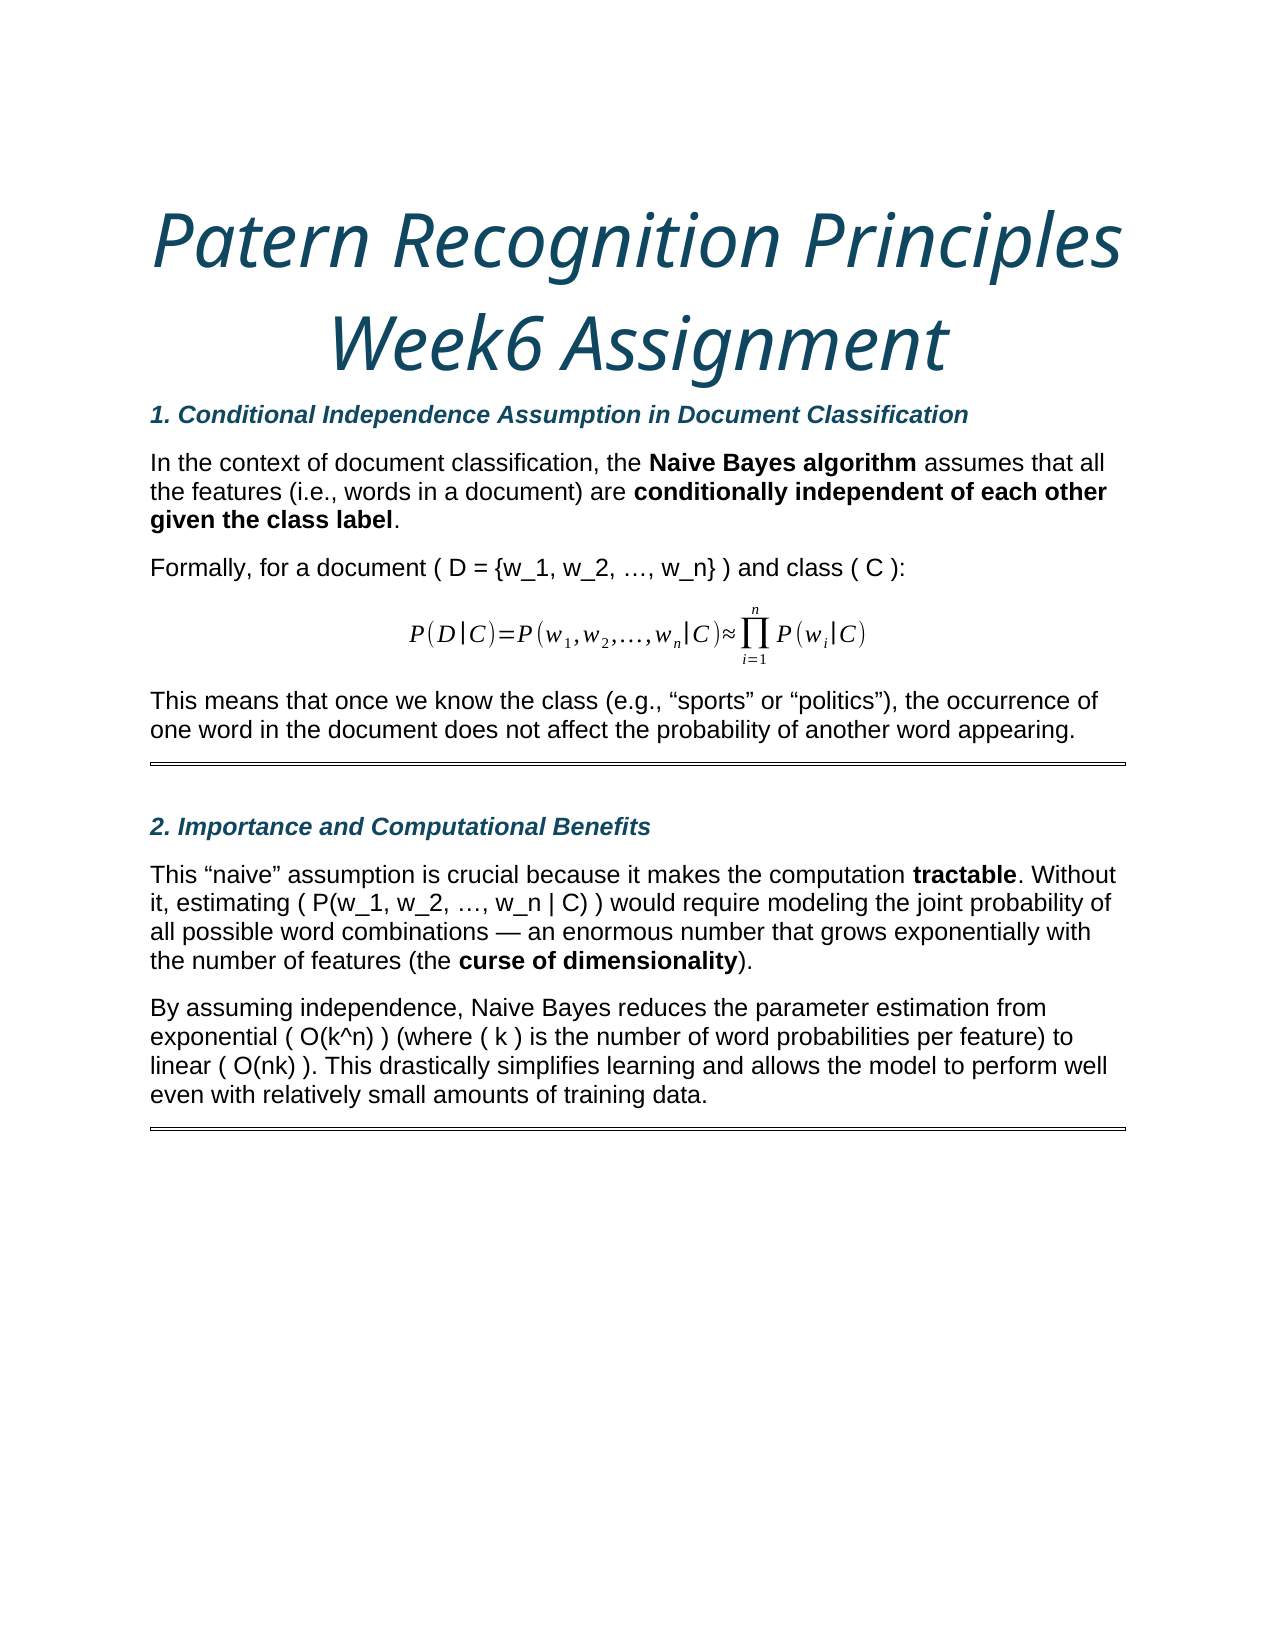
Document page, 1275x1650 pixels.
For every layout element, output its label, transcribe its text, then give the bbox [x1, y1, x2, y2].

text This means that once we know the class (e.g., “sports” or “politics”), the occurrence of one word in the document does not affect the probability of another word appearing. [150, 686, 1125, 744]
subtitle 1. Conditional Independence Assumption in Document Classification [150, 400, 1125, 429]
text In the context of document classification, the Naive Bayes algorithm assumes that all the features (i.e., words in a document) are conditionally independent of each other given the class label. [150, 448, 1125, 534]
text Formally, for a document ( D = {w_1, w_2, …, w_n} ) and class ( C ): [150, 553, 1125, 581]
text By assuming independence, Naive Bayes reduces the parameter estimation from exponential ( O(k^n) ) (where ( k ) is the number of word probabilities per feature) to linear ( O(nk) ). This drastically simplifies learning and allows the model to perform well even with relatively small amounts of training data. [150, 993, 1125, 1108]
text This “naive” assumption is crucial because it makes the computation tractable. Without it, estimating ( P(w_1, w_2, …, w_n | C) ) would require modeling the joint probability of all possible word combinations — an enormous number that grows exponentially with the number of features (the curse of dimensionality). [150, 859, 1125, 974]
subtitle 2. Importance and Computational Benefits [150, 812, 1125, 841]
title Patern Recognition Principles Week6 Assignment [150, 187, 1125, 392]
